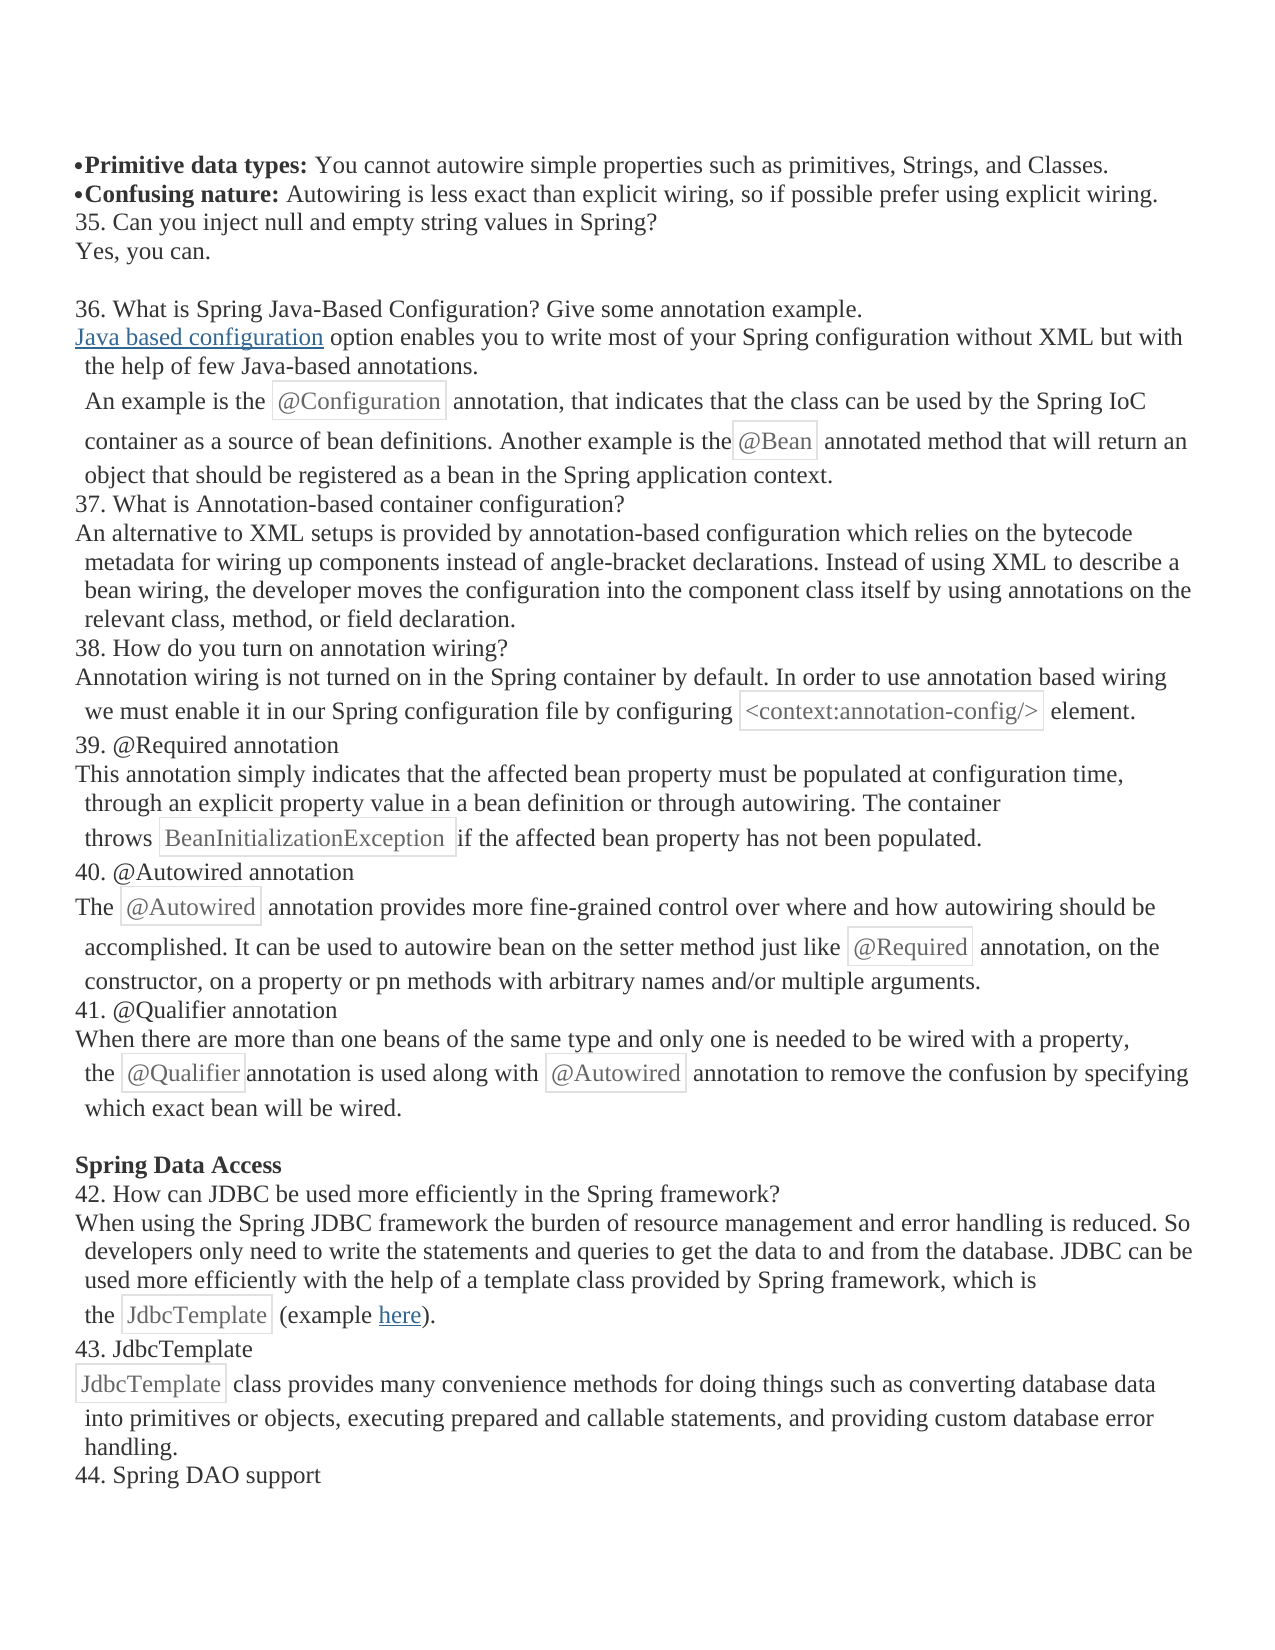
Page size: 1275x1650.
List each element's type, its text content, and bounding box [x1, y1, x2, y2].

list Confusing nature: Autowiring is less exact than explicit wiring, so if possible prefer using explicit wiring. [75, 179, 1200, 207]
text Java based configuration option enables you to write most of your Spring configuration without XML but with the help of few Java-based annotations. An example is the @Configuration annotation, that indicates that the class can be used by the Spring IoC container as a source of bean definitions. Another example is the@Bean annotated method that will return an object that should be registered as a bean in the Spring application context. [75, 322, 1200, 489]
text Yes, you can. [75, 236, 1200, 265]
subtitle 43. JdbcTemplate [75, 1334, 1200, 1363]
list Primitive data types: You cannot autowire simple properties such as primitives, Strings, and Classes. [75, 150, 1200, 179]
text Annotation wiring is not turned on in the Spring container by default. In order to use annotation based wiring we must enable it in our Spring configuration file by configuring <context:annotation-config/> element. [75, 662, 1200, 731]
subtitle 40. @Autowired annotation [75, 857, 1200, 886]
text The @Autowired annotation provides more fine-grained control over where and how autowiring should be accomplished. It can be used to autowire bean on the setter method just like @Required annotation, on the constructor, on a property or pn methods with arbitrary names and/or multiple arguments. [75, 886, 1200, 995]
text When using the Spring JDBC framework the burden of resource management and error handling is reduced. So developers only need to write the statements and queries to get the data to and from the database. JDBC can be used more efficiently with the help of a template class provided by Spring framework, which is the JdbcTemplate (example here). [75, 1208, 1200, 1334]
subtitle 37. What is Annotation-based container configuration? [75, 489, 1200, 518]
subtitle 39. @Required annotation [75, 731, 1200, 759]
subtitle 42. How can JDBC be used more efficiently in the Spring framework? [75, 1179, 1200, 1208]
subtitle 35. Can you inject null and empty string values in Spring? [75, 207, 1200, 236]
subtitle 44. Spring DAO support [75, 1461, 1200, 1489]
subtitle Spring Data Access [75, 1150, 1200, 1179]
subtitle 41. @Qualifier annotation [75, 995, 1200, 1024]
subtitle 36. What is Spring Java-Based Configuration? Give some annotation example. [75, 294, 1200, 322]
subtitle 38. How do you turn on annotation wiring? [75, 633, 1200, 662]
text When there are more than one beans of the same type and only one is needed to be wired with a property, the @Qualifierannotation is used along with @Autowired annotation to remove the confusion by specifying which exact bean will be wired. [75, 1024, 1200, 1121]
text An alternative to XML setups is provided by annotation-based configuration which relies on the bytecode metadata for wiring up components instead of angle-bracket declarations. Instead of using XML to describe a bean wiring, the developer moves the configuration into the component class itself by using annotations on the relevant class, method, or field declaration. [75, 518, 1200, 633]
text JdbcTemplate class provides many convenience methods for doing things such as converting database data into primitives or objects, executing prepared and callable statements, and providing custom database error handling. [75, 1363, 1200, 1461]
text This annotation simply indicates that the affected bean property must be populated at configuration time, through an explicit property value in a bean definition or through autowiring. The container throws BeanInitializationException if the affected bean property has not been populated. [75, 759, 1200, 857]
